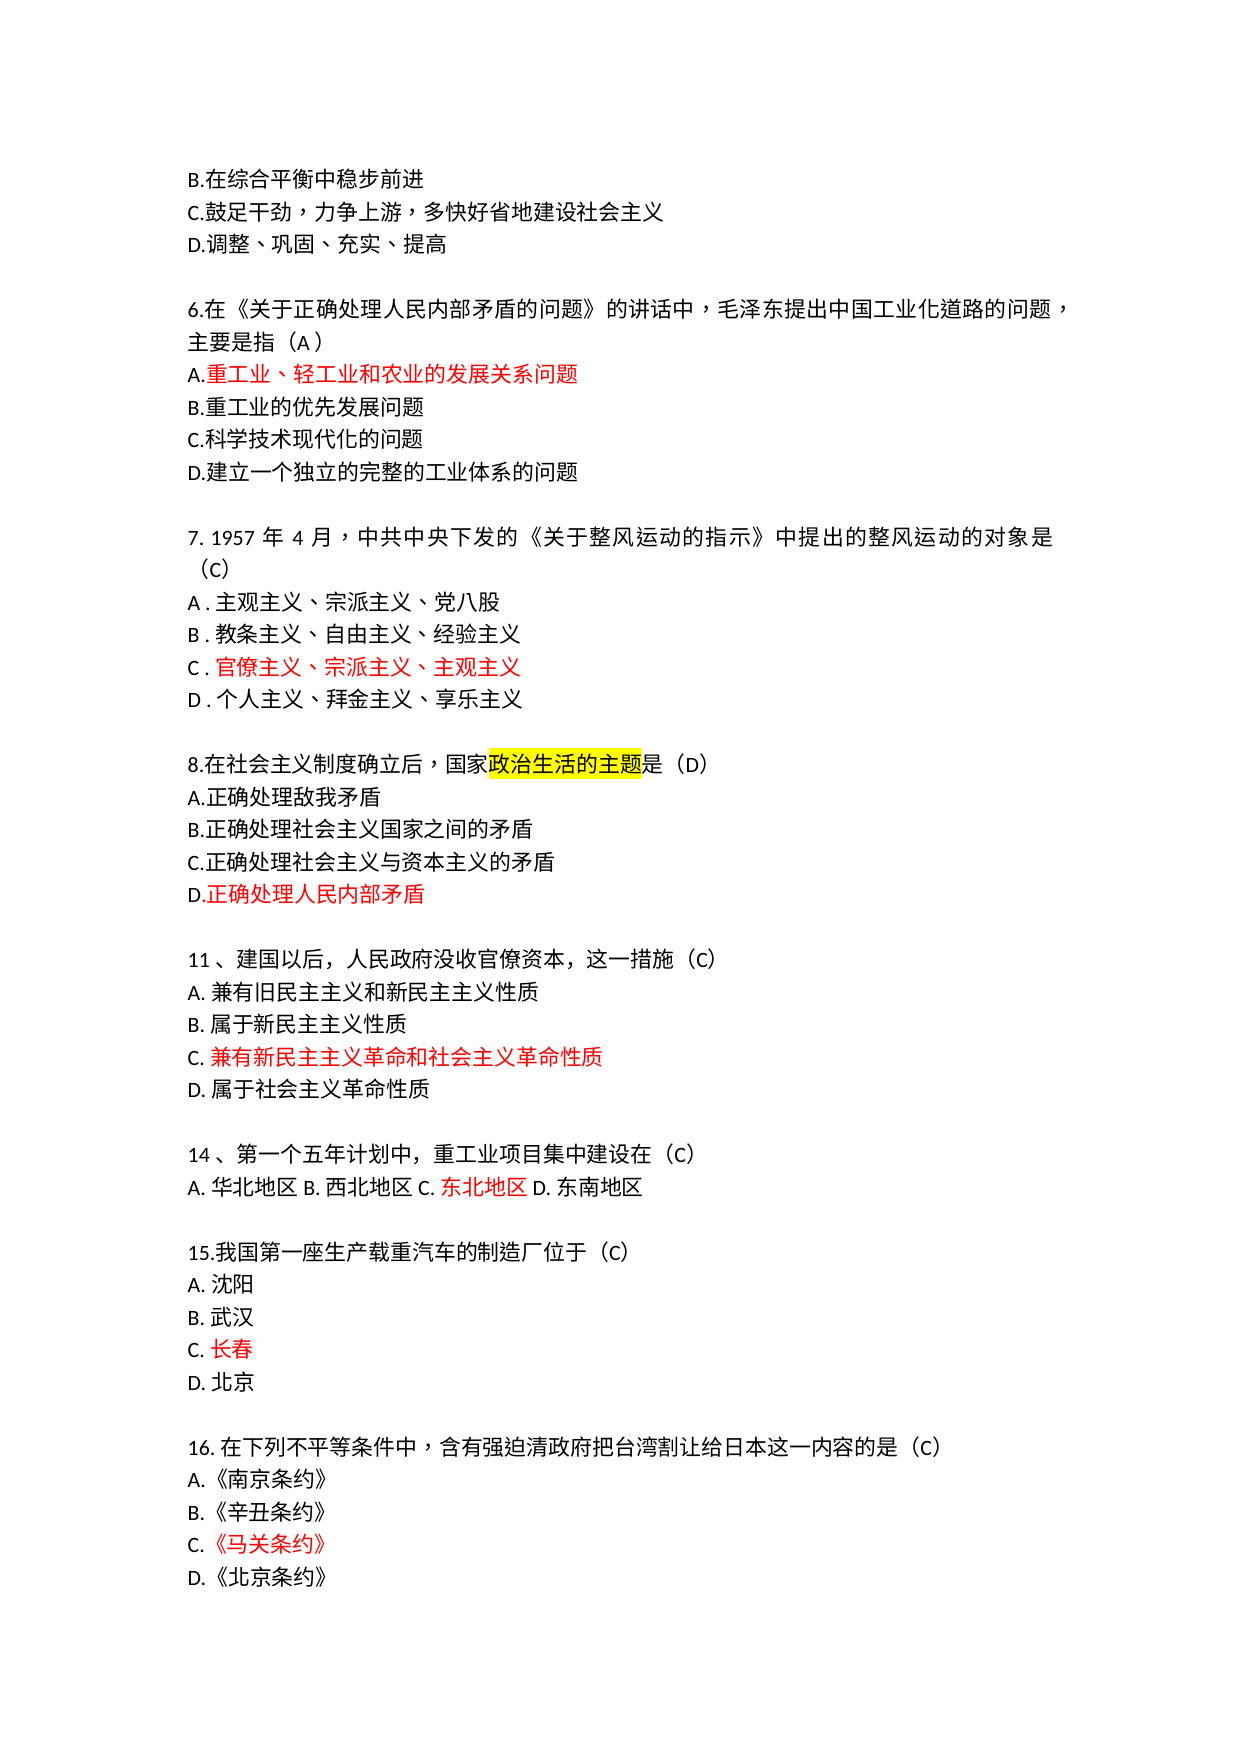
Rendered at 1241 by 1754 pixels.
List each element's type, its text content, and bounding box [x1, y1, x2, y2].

text C. 兼有新民主主义革命和社会主义革命性质 [187, 1039, 1053, 1072]
text C.《马关条约》 [187, 1527, 1053, 1559]
text 16. 在下列不平等条件中，含有强迫清政府把台湾割让给日本这一内容的是（C） A.《南京条约》 [187, 1397, 1053, 1494]
text 14 、第一个五年计划中，重工业项目集中建设在（C） A. 华北地区 B. 西北地区 C. 东北地区 D. 东南地区 15.我国第一座生产载重汽车的制造厂位于（C） [187, 1104, 1053, 1267]
text B. 属于新民主主义性质 [187, 1007, 1053, 1039]
text 7. 1957 年 4 月，中共中央下发的《关于整风运动的指示》中提出的整风运动的对象是（C） A . 主观主义、宗派主义、党八股 B . 教条主义、自由主义、经验主义 C . 官僚主义、宗派主义、主观主义 D . 个人主义、拜金主义、享乐主义 [187, 487, 1053, 714]
text 6.在《关于正确处理人民内部矛盾的问题》的讲话中，毛泽东提出中国工业化道路的问题，主要是指（A ） A.重工业、轻工业和农业的发展关系问题 B.重工业的优先发展问题 C.科学技术现代化的问题 D.建立一个独立的完整的工业体系的问题 [187, 259, 1053, 487]
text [187, 162, 1053, 259]
text 8.在社会主义制度确立后，国家政治生活的主题是（D） A.正确处理敌我矛盾 B.正确处理社会主义国家之间的矛盾 C.正确处理社会主义与资本主义的矛盾 D.正确处理人民内部矛盾 [187, 714, 1053, 909]
text D. 北京 [187, 1364, 1053, 1397]
text A. 兼有旧民主主义和新民主主义性质 [187, 974, 1053, 1007]
text B. 武汉 [187, 1299, 1053, 1332]
text A. 沈阳 [187, 1267, 1053, 1299]
text 11 、建国以后，人民政府没收官僚资本，这一措施（C） [187, 909, 1053, 974]
text D.《北京条约》 [187, 1559, 1053, 1592]
text D. 属于社会主义革命性质 [187, 1072, 1053, 1104]
text C. 长春 [187, 1332, 1053, 1364]
text B.《辛丑条约》 [187, 1494, 1053, 1527]
